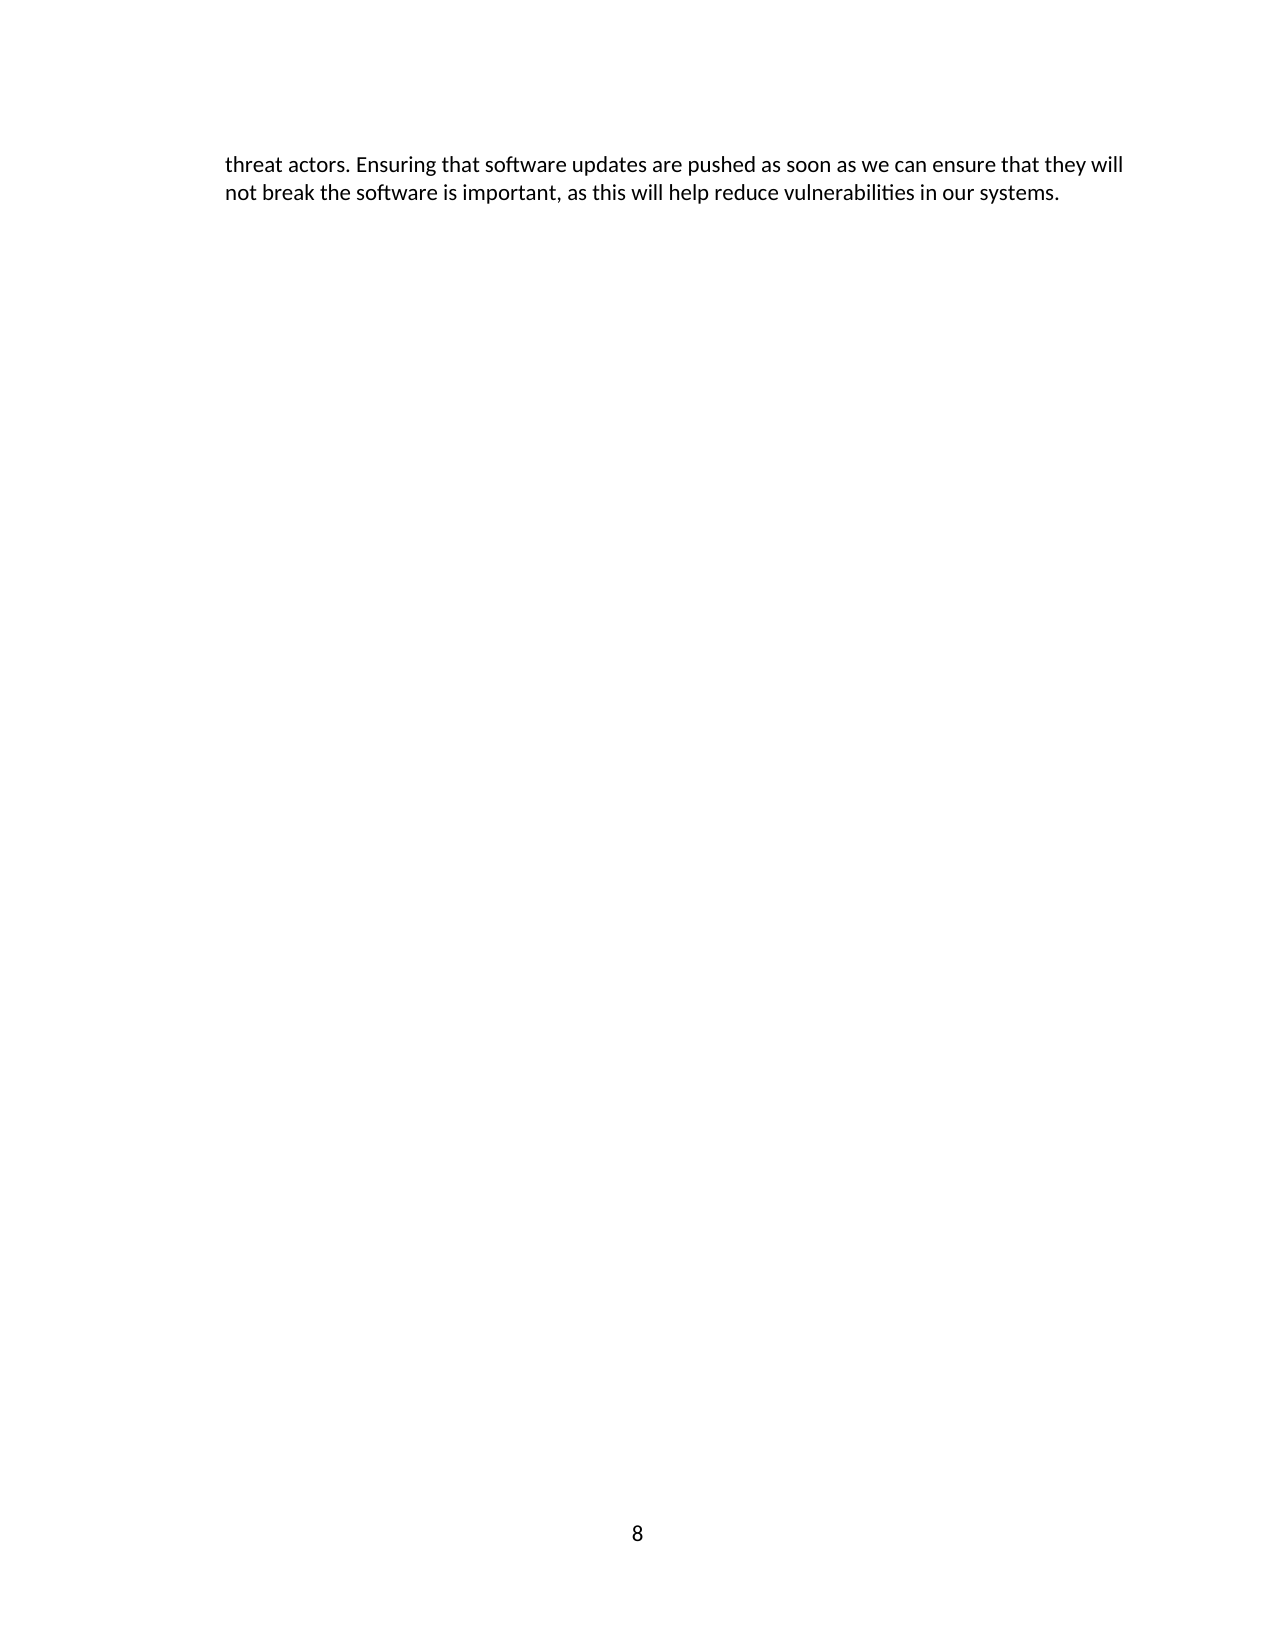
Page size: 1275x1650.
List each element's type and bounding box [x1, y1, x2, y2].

list [187, 150, 1125, 206]
